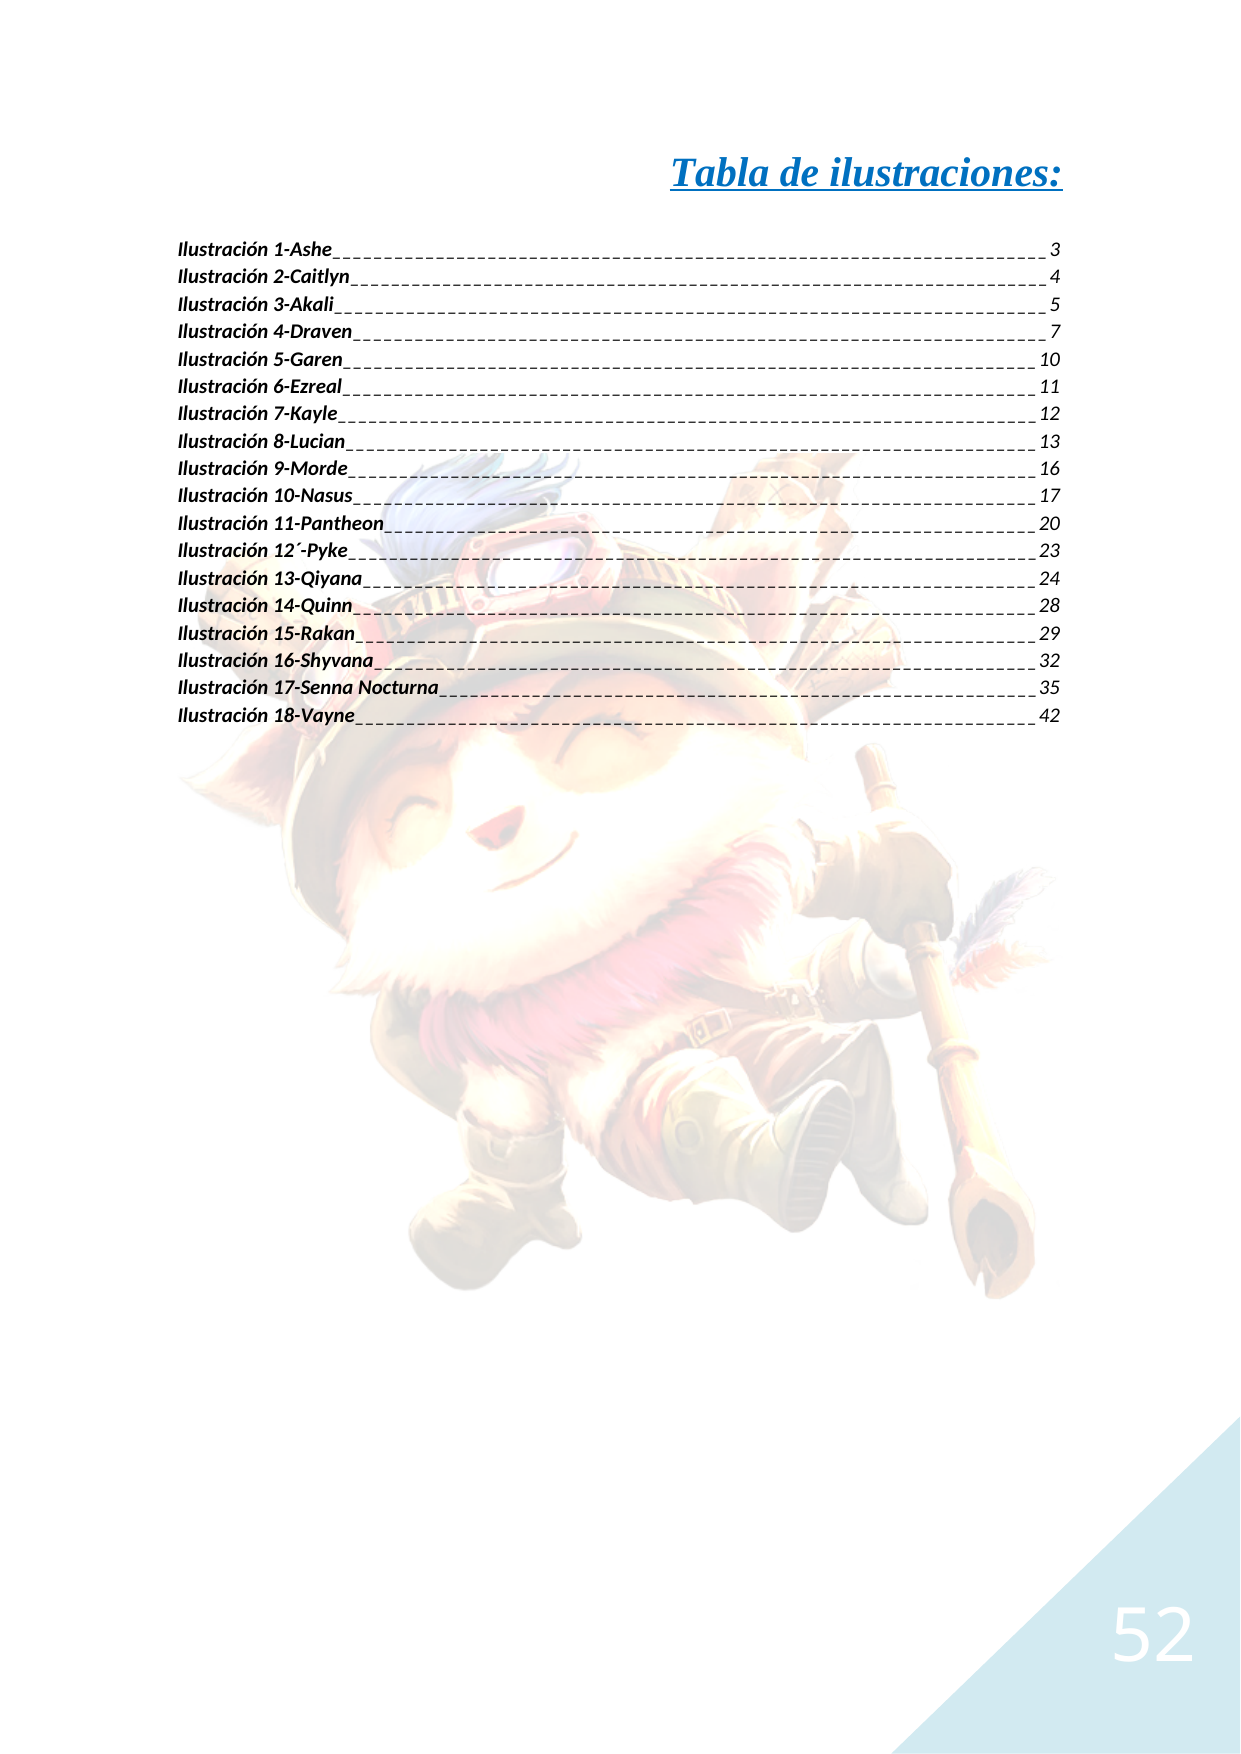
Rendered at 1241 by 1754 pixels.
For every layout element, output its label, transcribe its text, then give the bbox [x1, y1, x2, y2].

text Ilustración 15-Rakan 29 [177, 620, 1063, 645]
text Ilustración 17-Senna Nocturna 35 [177, 674, 1063, 700]
text Ilustración 9-Morde 16 [177, 455, 1063, 481]
text Ilustración 13-Qiyana 24 [177, 565, 1063, 590]
text Tabla de ilustraciones: [177, 148, 1063, 196]
text Ilustración 8-Lucian 13 [177, 428, 1063, 453]
text Ilustración 18-Vayne 42 [177, 702, 1063, 727]
text Ilustración 14-Quinn 28 [177, 592, 1063, 618]
text Ilustración 10-Nasus 17 [177, 483, 1063, 508]
text Ilustración 6-Ezreal 11 [177, 373, 1063, 398]
text Ilustración 4-Draven 7 [177, 318, 1063, 344]
text Ilustración 16-Shyvana 32 [177, 647, 1063, 672]
text Ilustración 2-Caitlyn 4 [177, 263, 1063, 289]
text Ilustración 7-Kayle 12 [177, 401, 1063, 426]
text Ilustración 12´-Pyke 23 [177, 537, 1063, 563]
text Ilustración 3-Akali 5 [177, 291, 1063, 316]
text Ilustración 1-Ashe 3 [177, 236, 1063, 262]
text Ilustración 11-Pantheon 20 [177, 510, 1063, 536]
text Ilustración 5-Garen 10 [177, 346, 1063, 371]
